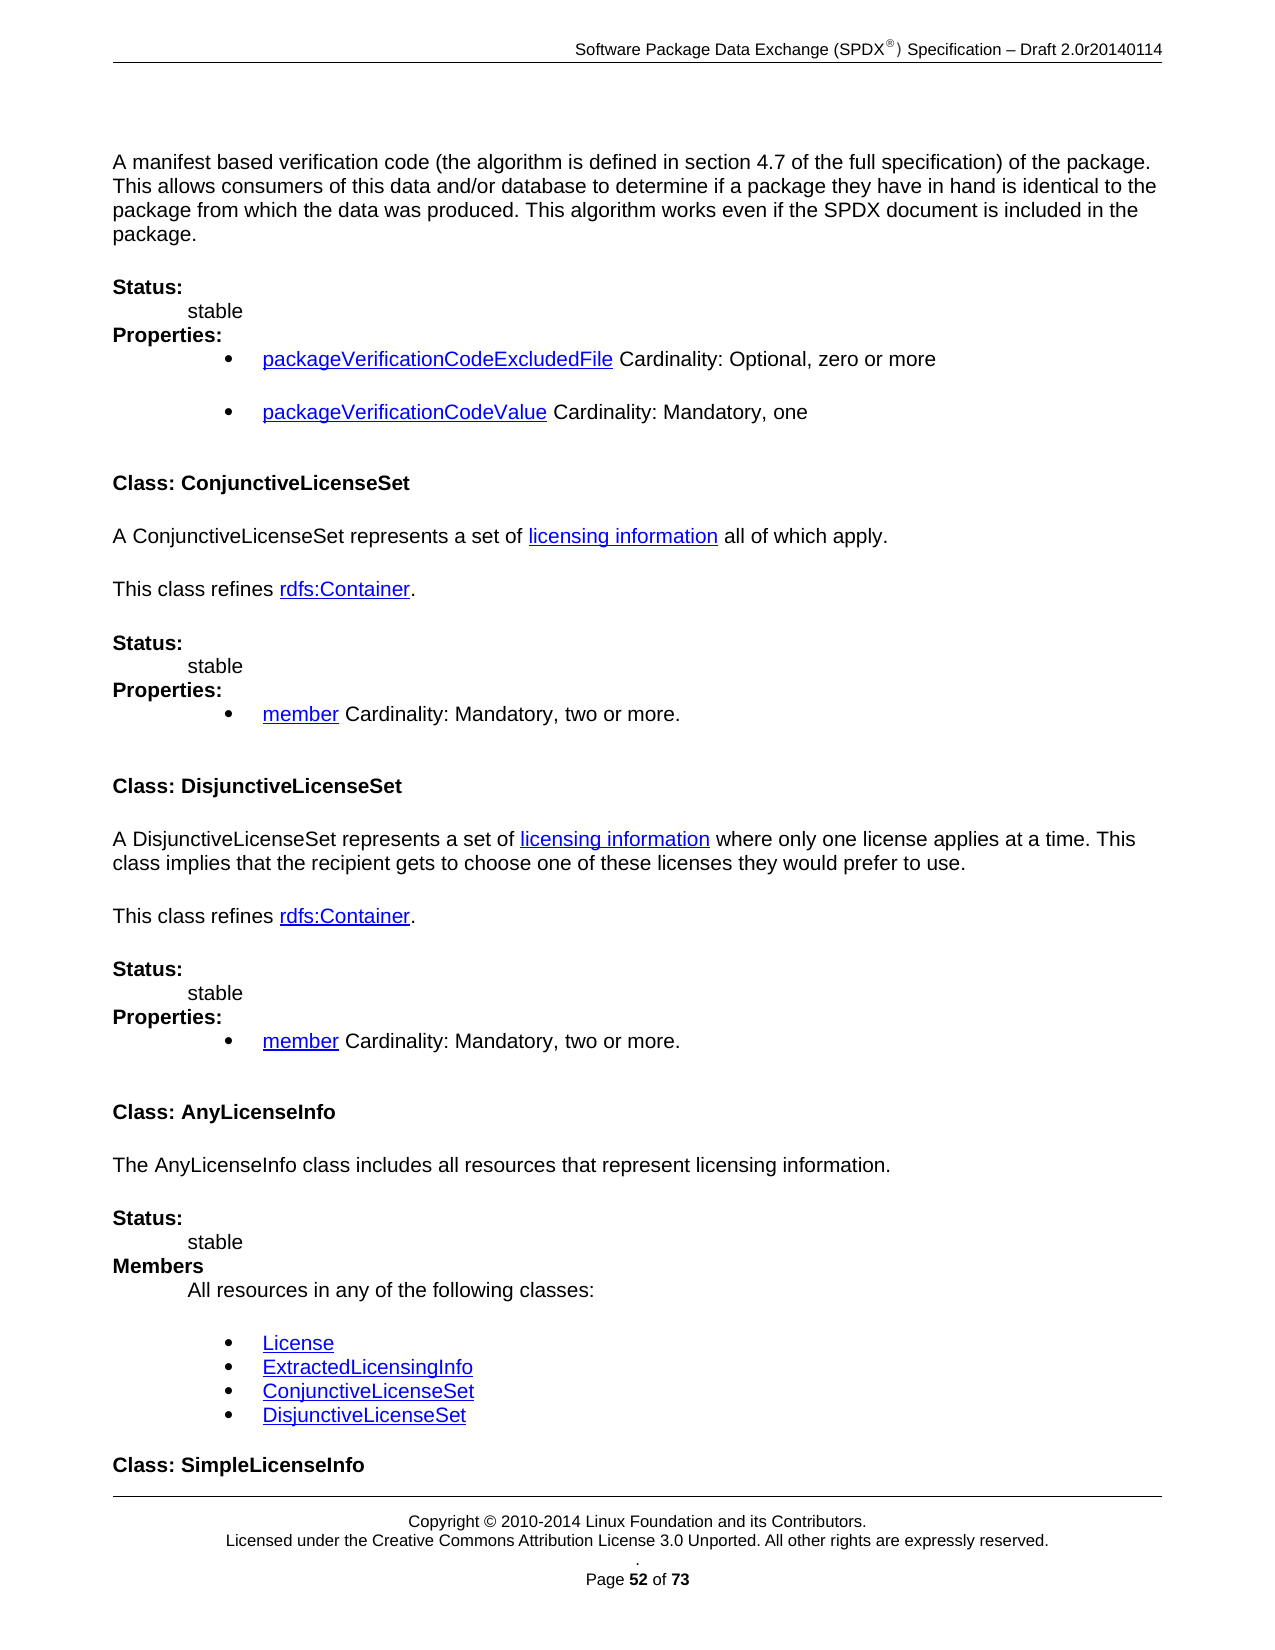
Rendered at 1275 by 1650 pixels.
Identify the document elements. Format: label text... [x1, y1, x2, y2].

text stable [187, 654, 1162, 678]
text This class refines rdfs:Container. [112, 903, 1162, 927]
text Status: [112, 1206, 1162, 1229]
list packageVerificationCodeExcludedFile Cardinality: Optional, zero or more [225, 347, 1162, 371]
list DisjunctiveLicenseSet [225, 1403, 1162, 1427]
list ConjunctiveLicenseSet [225, 1379, 1162, 1403]
text stable [187, 299, 1162, 323]
subtitle Class: DisjunctiveLicenseSet [112, 776, 1162, 797]
list packageVerificationCodeValue Cardinality: Mandatory, one [225, 400, 1162, 424]
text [187, 1277, 1162, 1301]
list member Cardinality: Mandatory, two or more. [225, 1028, 1162, 1052]
text Status: [112, 275, 1162, 299]
text Properties: [112, 1004, 1162, 1028]
text Status: [112, 957, 1162, 981]
text This class refines rdfs:Container. [112, 577, 1162, 601]
subtitle Class: AnyLicenseInfo [112, 1102, 1162, 1123]
text A ConjunctiveLicenseSet represents a set of licensing information all of which apply. [112, 524, 1162, 548]
text Status: [112, 630, 1162, 654]
text Properties: [112, 678, 1162, 702]
subtitle Class: SimpleLicenseInfo [112, 1456, 1162, 1477]
list License [225, 1331, 1162, 1355]
list ExtractedLicensingInfo [225, 1355, 1162, 1379]
text A manifest based verification code (the algorithm is defined in section 4.7 of the full specification) of the package. This allows consumers of this data and/or database to determine if a package they have in hand is identical to the package from which the data was produced. This algorithm works even if the SPDX document is included in the package. [112, 150, 1162, 246]
text stable [187, 981, 1162, 1004]
text A DisjunctiveLicenseSet represents a set of licensing information where only one license applies at a time. This class implies that the recipient gets to choose one of these licenses they would prefer to use. [112, 826, 1162, 874]
list member Cardinality: Mandatory, two or more. [225, 702, 1162, 726]
text The AnyLicenseInfo class includes all resources that represent licensing information. [112, 1152, 1162, 1176]
text stable [187, 1229, 1162, 1253]
text Members [112, 1253, 1162, 1277]
text Properties: [112, 323, 1162, 347]
subtitle Class: ConjunctiveLicenseSet [112, 474, 1162, 495]
